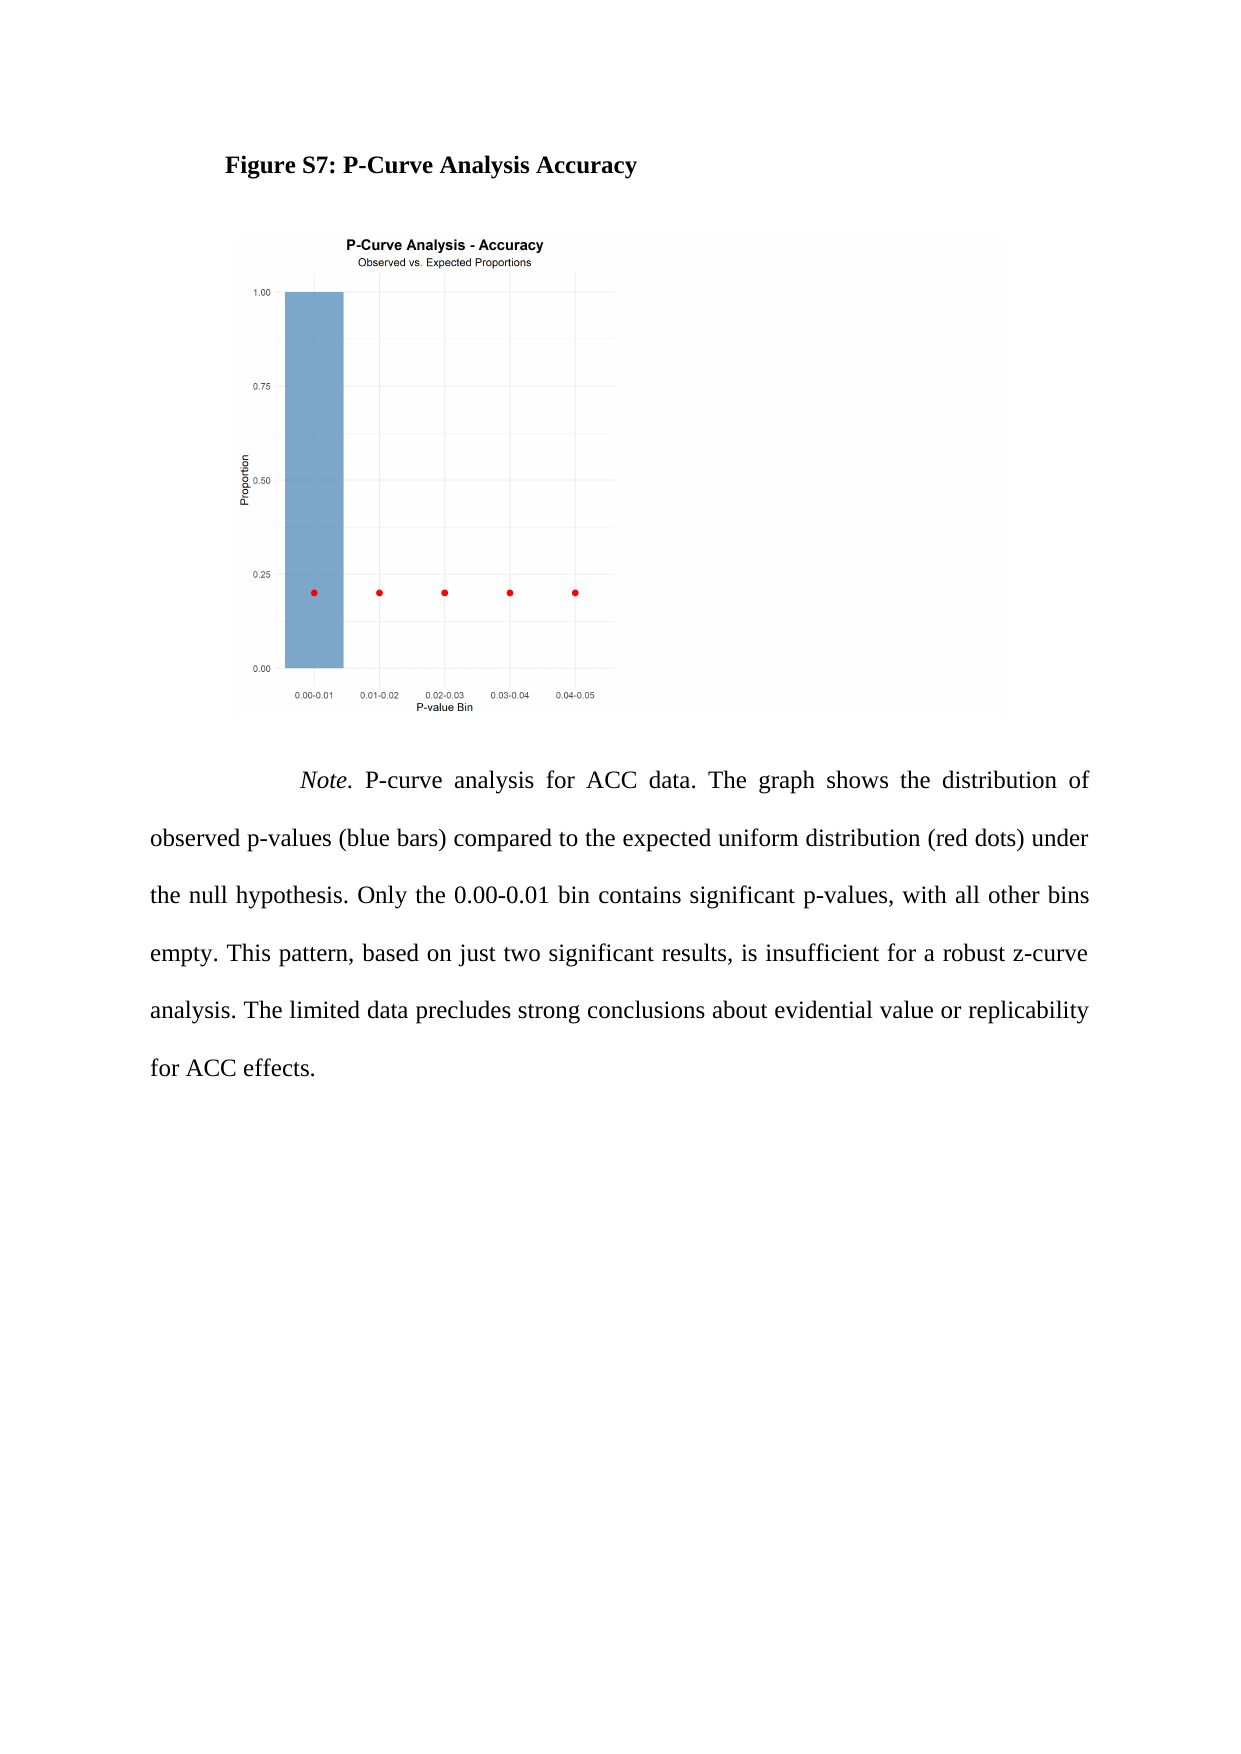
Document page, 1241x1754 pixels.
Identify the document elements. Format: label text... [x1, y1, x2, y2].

picture [235, 235, 1004, 718]
text Figure S7: P-Curve Analysis Accuracy [150, 150, 1090, 179]
